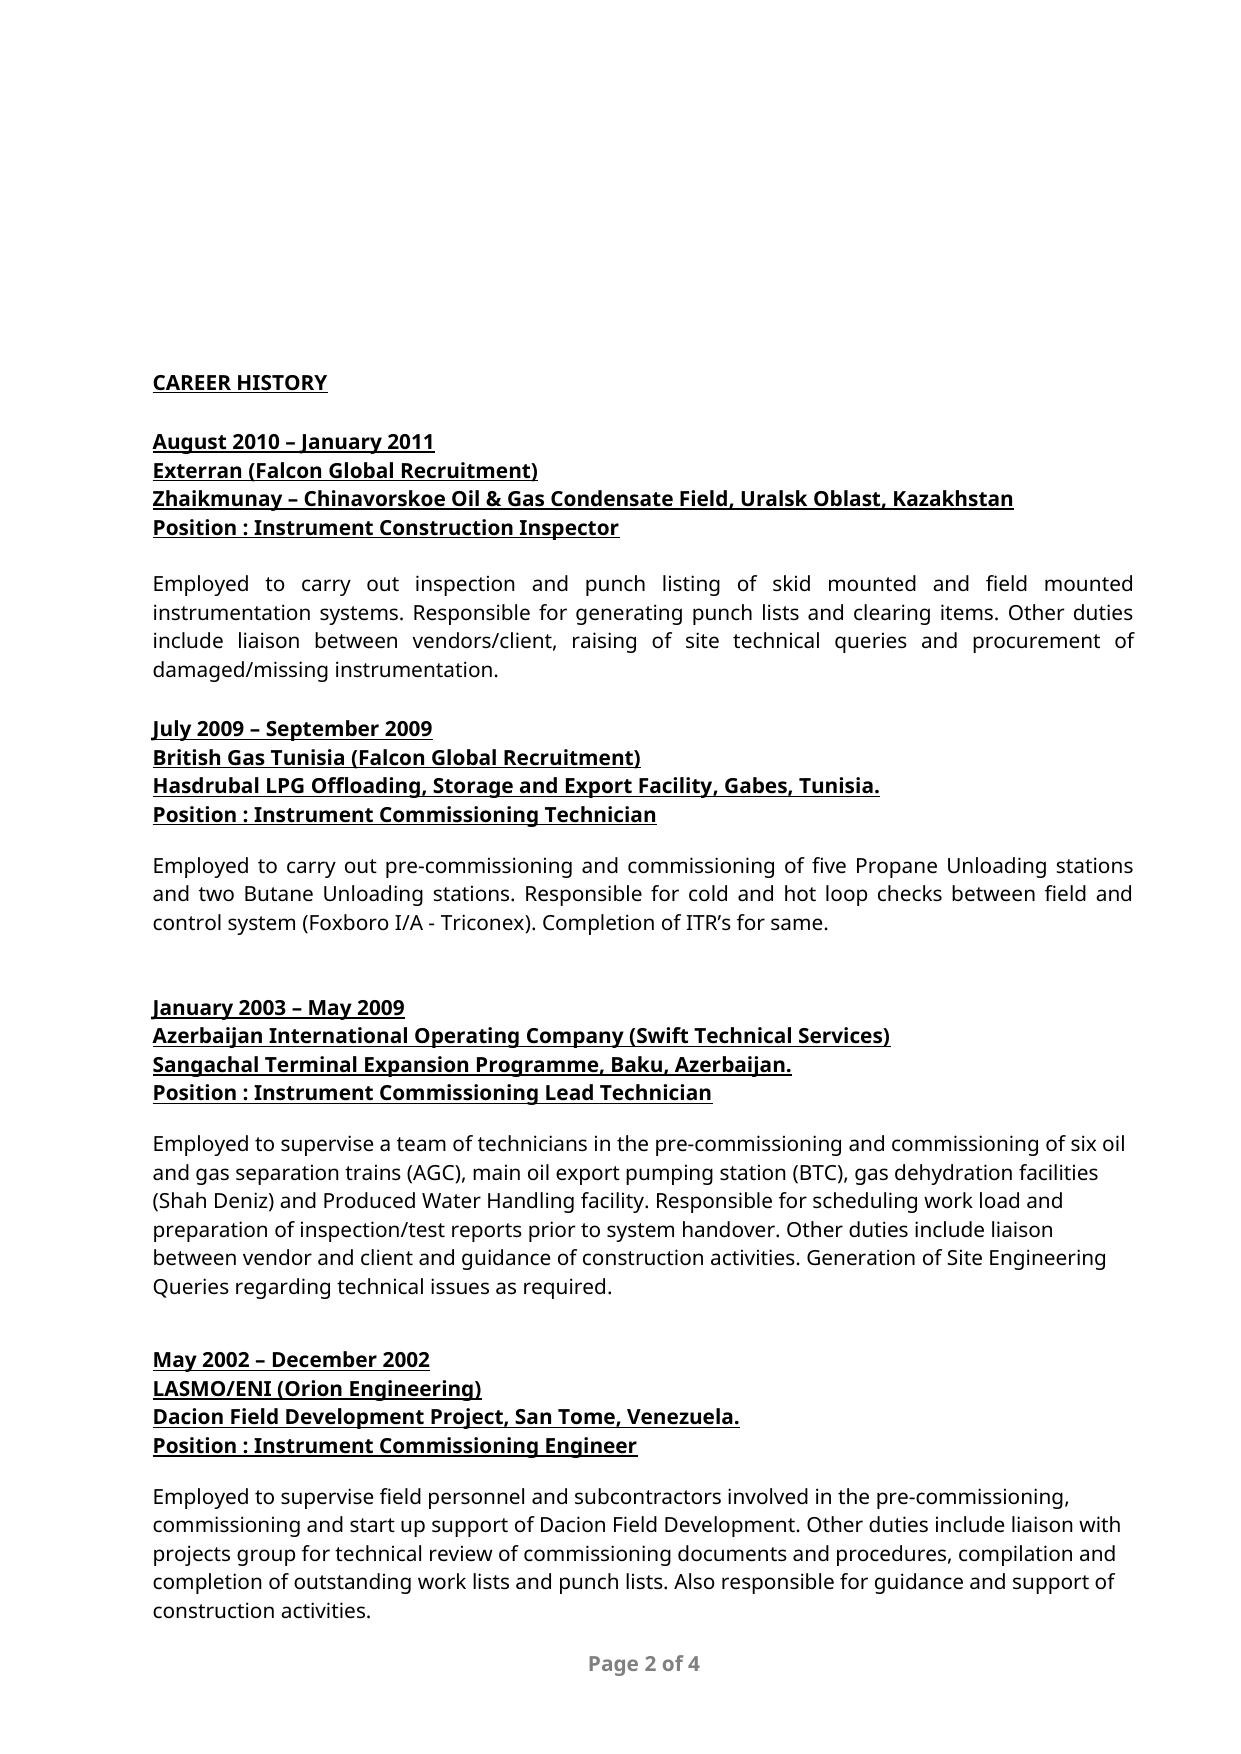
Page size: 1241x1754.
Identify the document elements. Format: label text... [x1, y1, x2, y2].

text LASMO/ENI (Orion Engineering) [152, 1374, 1135, 1402]
text Hasdrubal LPG Offloading, Storage and Export Facility, Gabes, Tunisia. [152, 771, 1135, 800]
text British Gas Tunisia (Falcon Global Recruitment) [152, 743, 1135, 771]
text Position : Instrument Construction Inspector [152, 513, 1135, 541]
text Employed to carry out pre-commissioning and commissioning of five Propane Unloading stations and two Butane Unloading stations. Responsible for cold and hot loop checks between field and control system (Foxboro I/A - Triconex). Completion of ITR’s for same. [152, 851, 1135, 936]
text Dacion Field Development Project, . [152, 1402, 1135, 1431]
text May 2002 – December 2002 [152, 1346, 1135, 1374]
text Sangachal Terminal Expansion Programme, . [152, 1050, 1135, 1078]
text CAREER HISTORY [152, 368, 1135, 396]
text July 2009 – September 2009 [152, 714, 1135, 743]
text Employed to supervise a team of technicians in the pre-commissioning and commissioning of six oil and gas separation trains (AGC), main oil export pumping station (BTC), gas dehydration facilities (Shah Deniz) and Produced Water Handling facility. Responsible for scheduling work load and preparation of inspection/test reports prior to system handover. Other duties include liaison between vendor and client and guidance of construction activities. Generation of Site Engineering Queries regarding technical issues as required. [152, 1129, 1135, 1300]
text August 2010 – January 2011 [152, 427, 1135, 456]
text January 2003 – May 2009 [152, 993, 1135, 1022]
text Zhaikmunay – Chinavorskoe Oil & Gas Condensate Field, Uralsk Oblast, Kazakhstan [152, 484, 1135, 513]
text Exterran (Falcon Global Recruitment) [152, 456, 1135, 484]
text Employed to carry out inspection and punch listing of skid mounted and field mounted instrumentation systems. Responsible for generating punch lists and clearing items. Other duties include liaison between vendors/client, raising of site technical queries and procurement of damaged/missing instrumentation. [152, 569, 1135, 683]
text Position : Instrument Commissioning Engineer [152, 1431, 1135, 1459]
text Employed to supervise field personnel and subcontractors involved in the pre-commissioning, commissioning and start up support of Dacion Field Development. Other duties include liaison with projects group for technical review of commissioning documents and procedures, compilation and completion of outstanding work lists and punch lists. Also responsible for guidance and support of construction activities. [152, 1482, 1135, 1624]
text Position : Instrument Commissioning Technician [152, 800, 1135, 828]
text Position : Instrument Commissioning Lead Technician [152, 1078, 1135, 1107]
text Azerbaijan International Operating Company (Swift Technical Services) [152, 1022, 1135, 1050]
